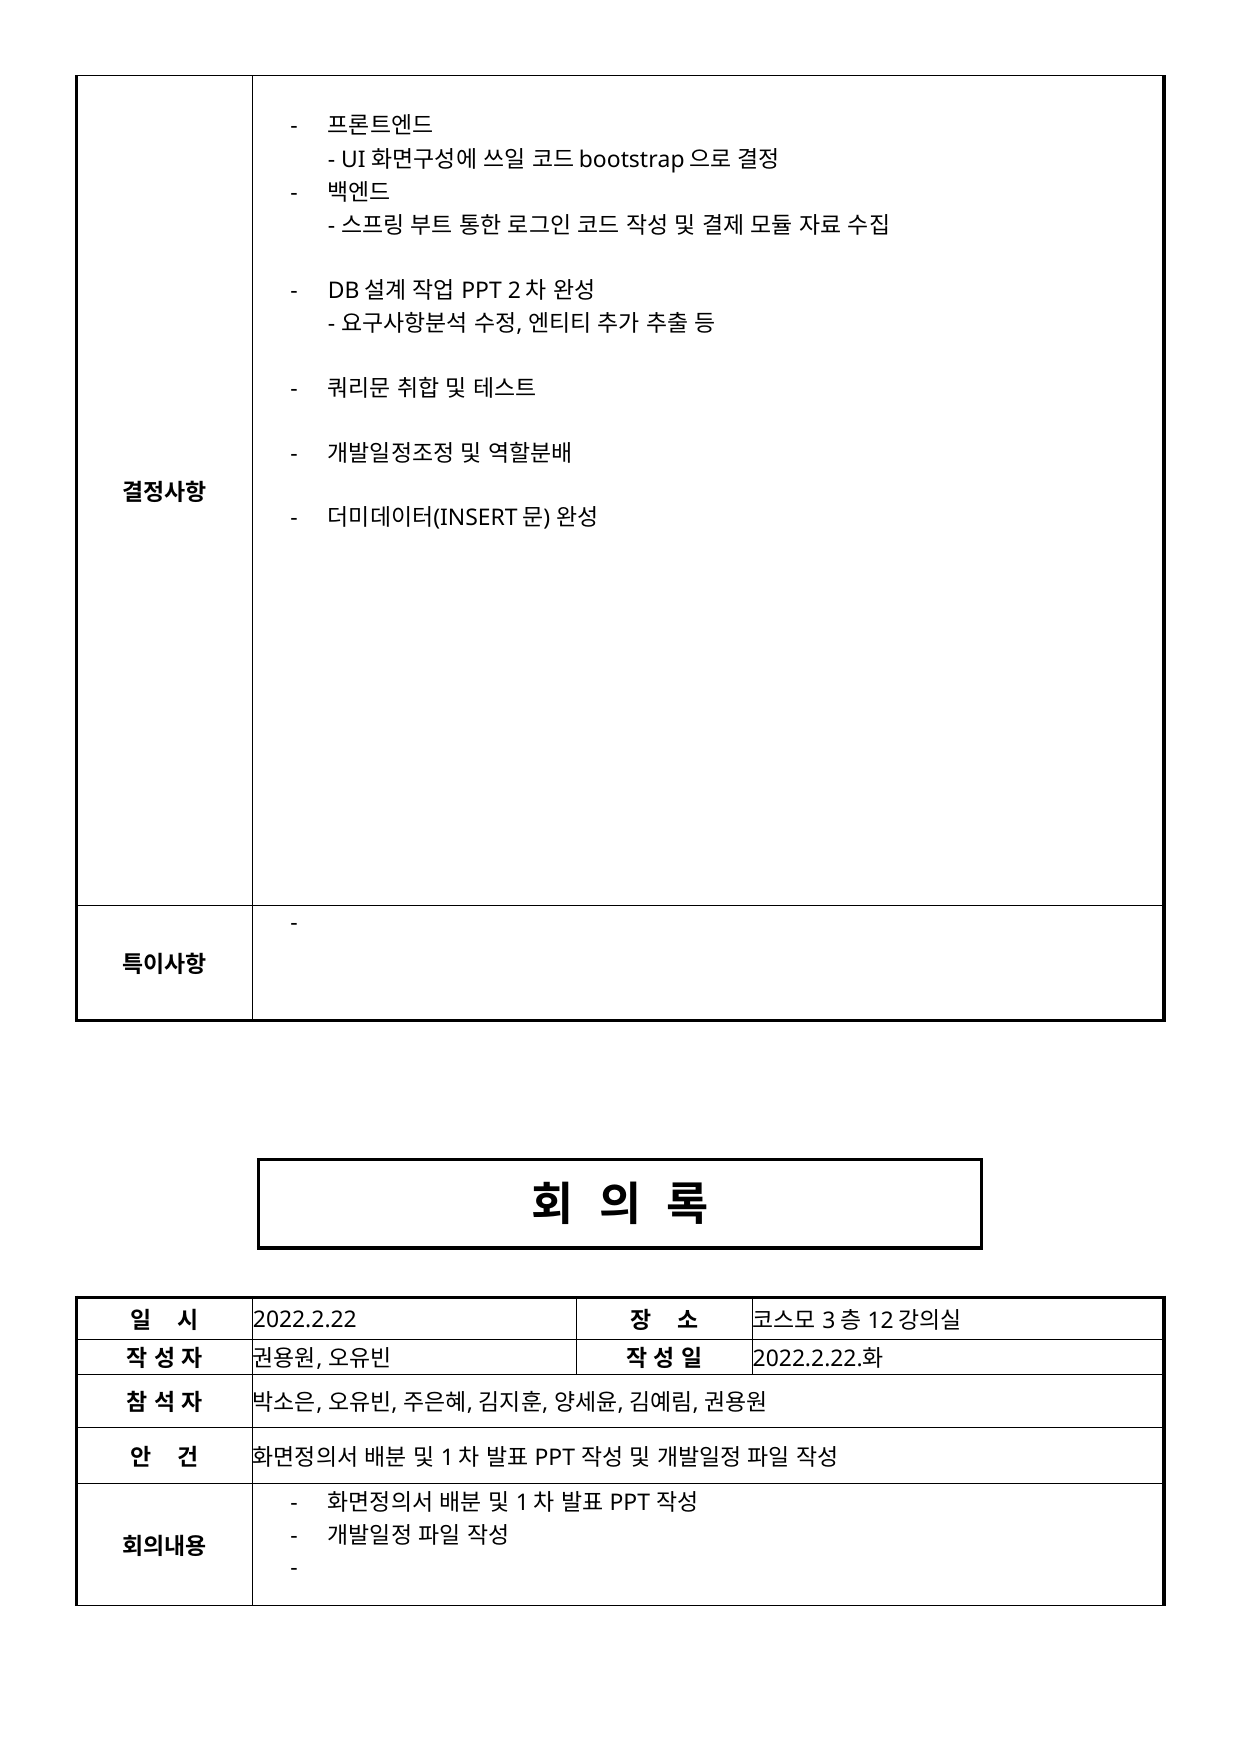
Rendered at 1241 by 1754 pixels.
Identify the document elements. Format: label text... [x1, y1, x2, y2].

table_header 일 시 [78, 1299, 252, 1339]
table_cell 권용원, 오유빈 [253, 1340, 576, 1374]
table_cell 특이사항 [78, 906, 252, 1019]
table_cell [253, 906, 1162, 1019]
table_cell 작 성 일 [577, 1340, 752, 1374]
table_header 2022.2.22 [253, 1299, 576, 1339]
table_cell 결정사항 [78, 76, 252, 905]
table_cell 작 성 자 [78, 1340, 252, 1374]
table_cell 안 건 [78, 1428, 252, 1483]
table_cell 화면정의서 배분 및 1차 발표 PPT 작성 및 개발일정 파일 작성 [253, 1428, 1162, 1483]
table_header 회 의 록 [260, 1161, 980, 1246]
table_cell 회의내용 [78, 1484, 252, 1605]
table_header 장 소 [577, 1299, 752, 1339]
table_cell 화면정의서 배분 및 1차 발표 PPT 작성 개발일정 파일 작성 [253, 1484, 1162, 1605]
table_cell 참 석 자 [78, 1375, 252, 1427]
table_cell 박소은, 오유빈, 주은혜, 김지훈, 양세윤, 김예림, 권용원 [253, 1375, 1162, 1427]
table_header 코스모 3층 12강의실 [753, 1299, 1162, 1339]
table_cell 프론트엔드 - UI 화면구성에 쓰일 코드bootstrap으로 결정 백엔드 - 스프링 부트 통한 로그인 코드 작성 및 결제 모듈 자료 수집 DB설계 작업 PPT 2차 완성 - 요구사항분석 수정, 엔티티 추가 추출 등 쿼리문 취합 및 테스트 개발일정조정 및 역할분배 더미데이터(INSERT문) 완성 [253, 76, 1162, 905]
table_cell 2022.2.22.화 [753, 1340, 1162, 1374]
